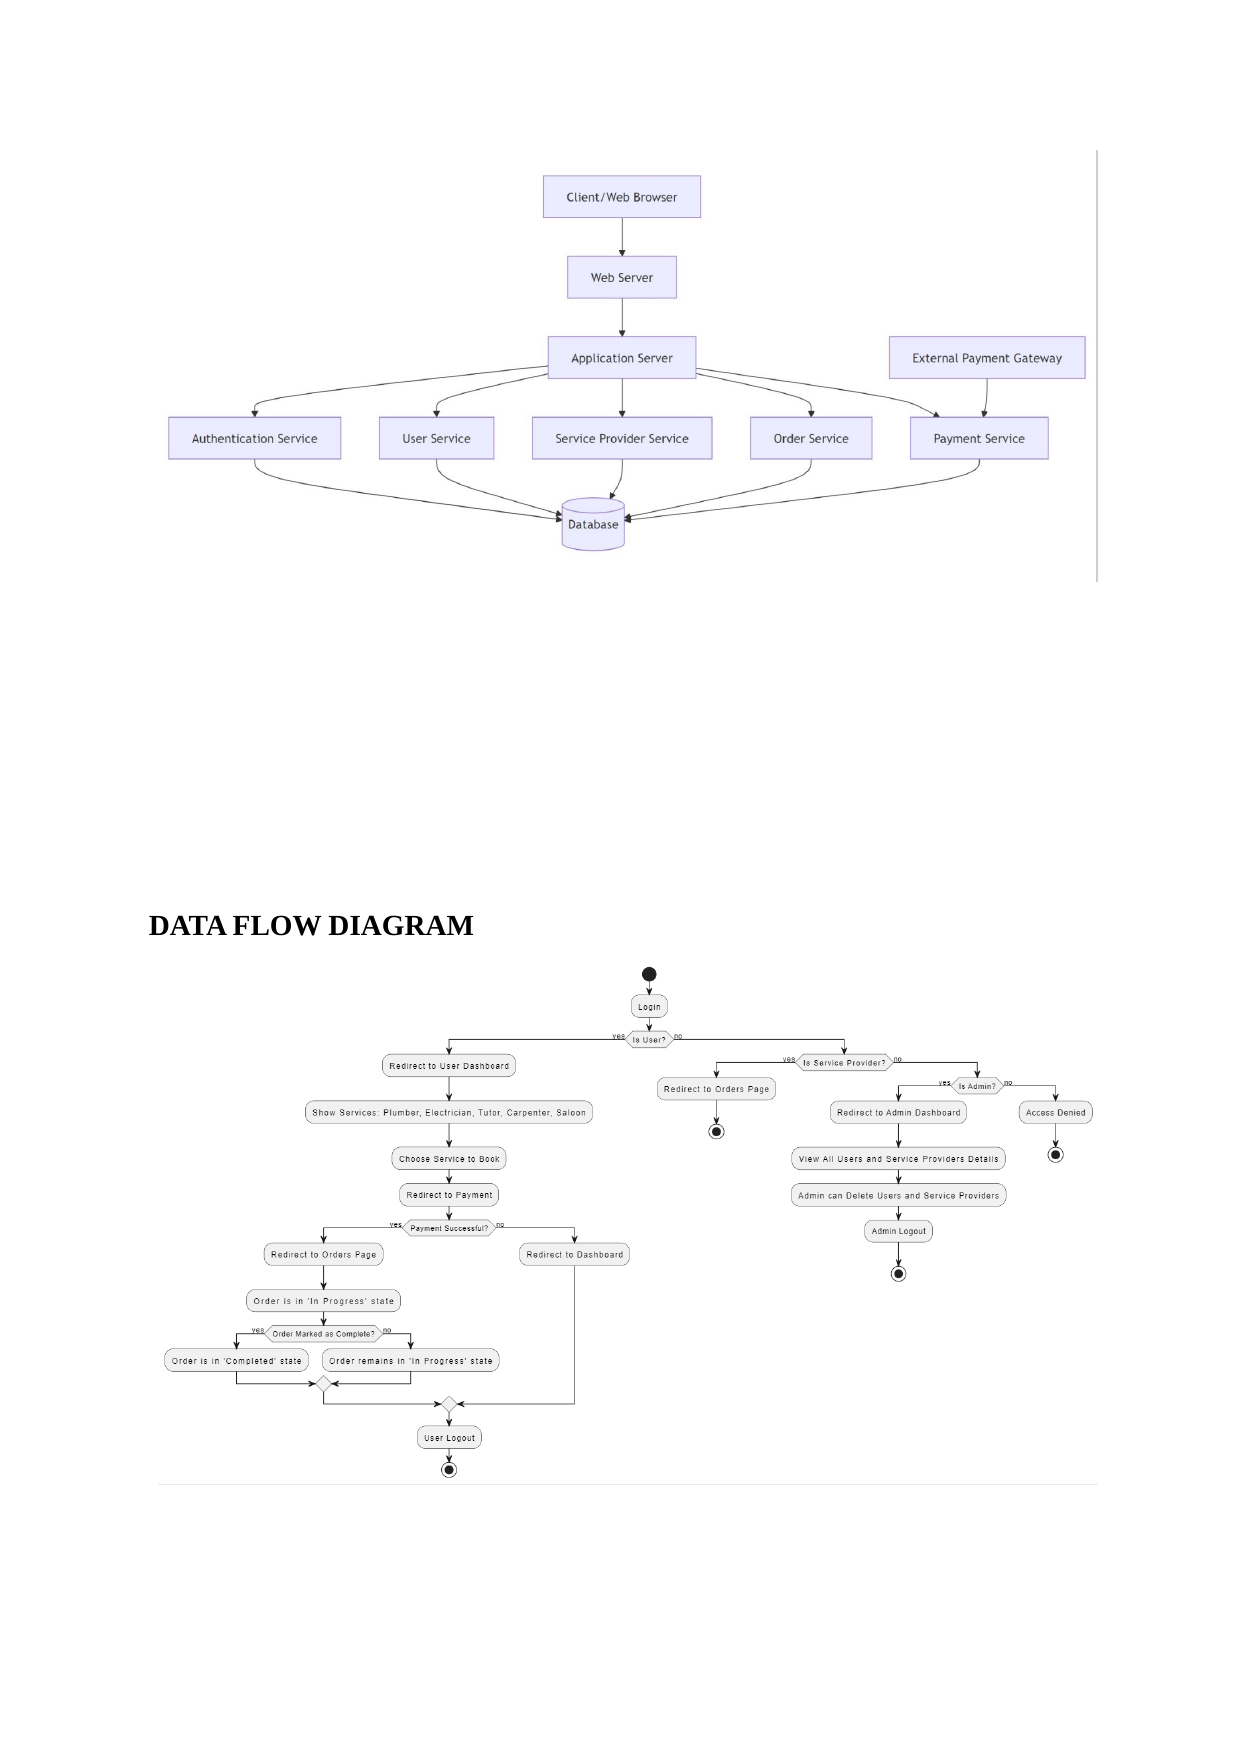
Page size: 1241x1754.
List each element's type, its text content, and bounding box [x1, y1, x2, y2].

picture [157, 150, 1099, 582]
text DATA FLOW DIAGRAM [148, 908, 544, 942]
picture [157, 961, 1099, 1485]
